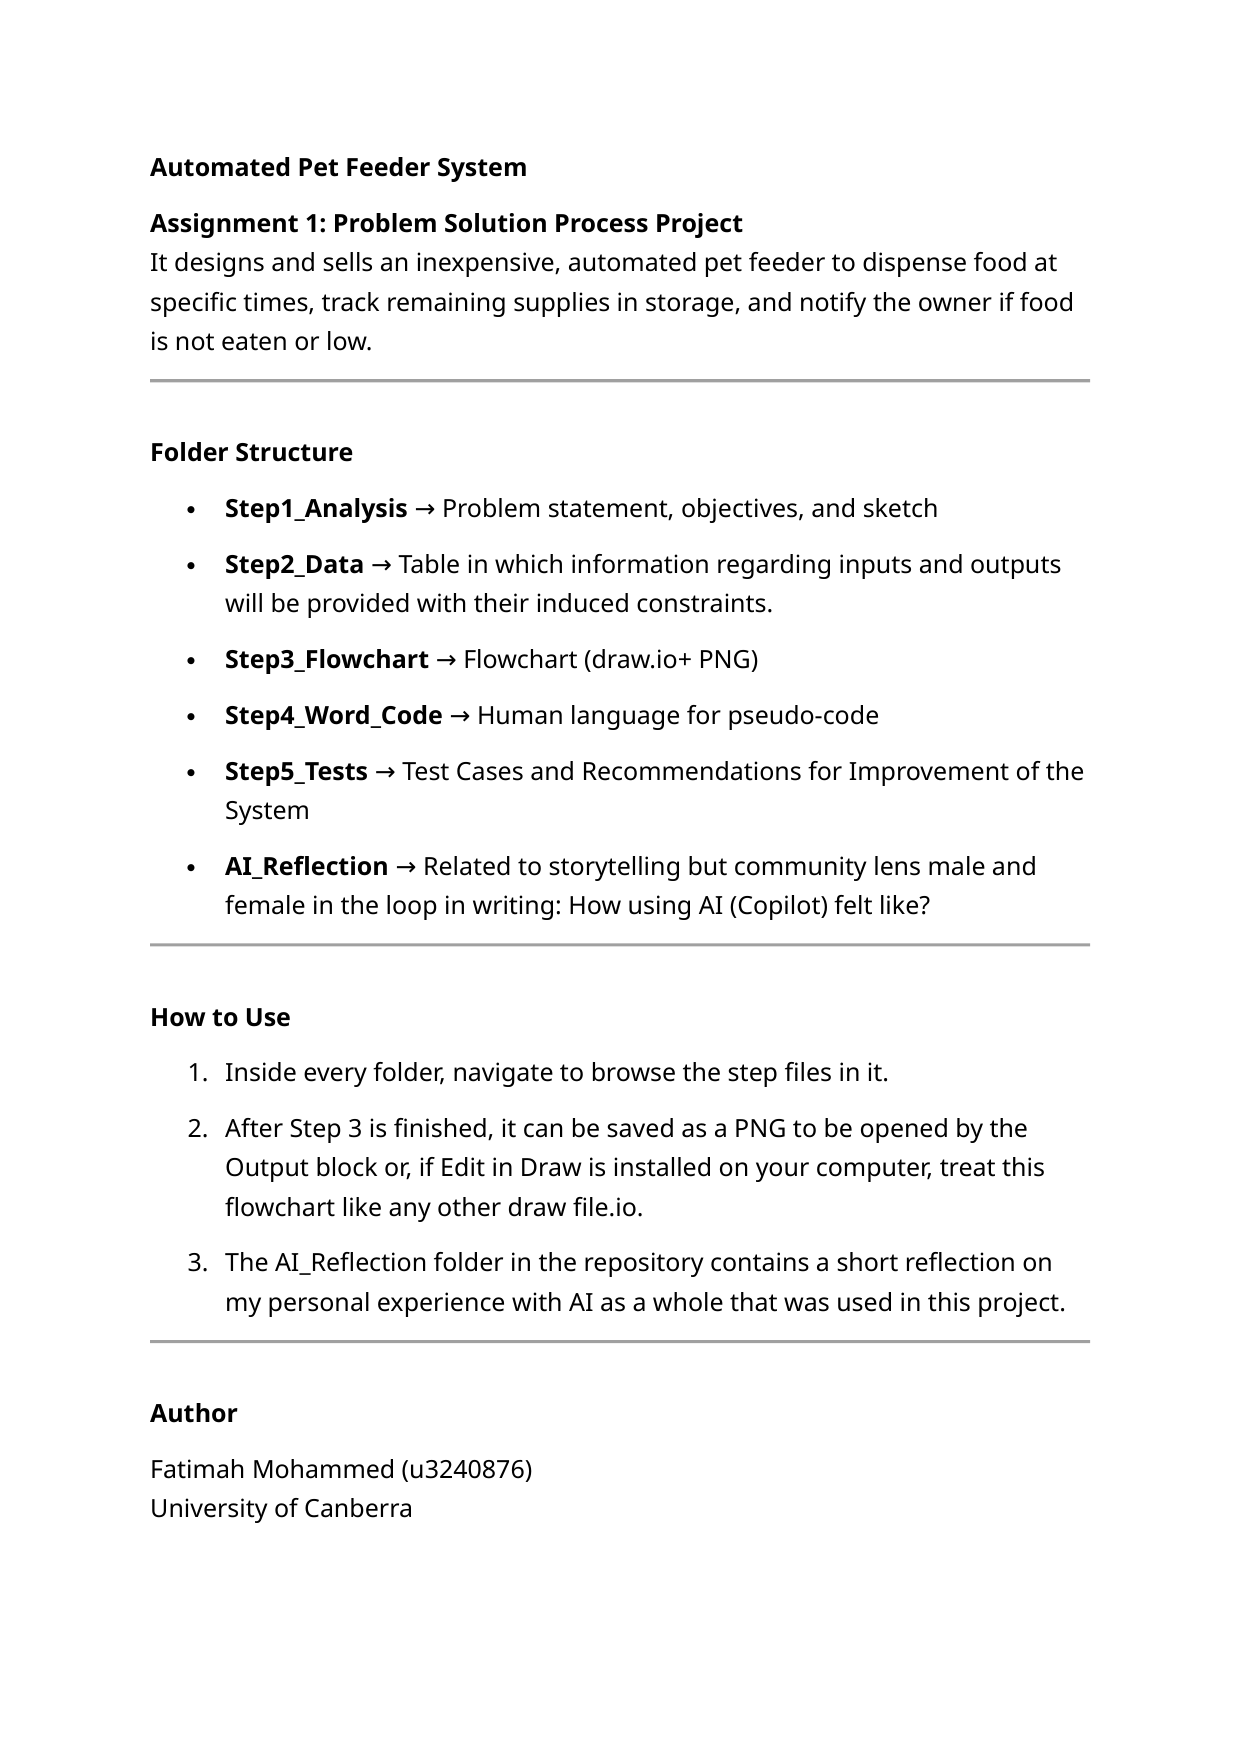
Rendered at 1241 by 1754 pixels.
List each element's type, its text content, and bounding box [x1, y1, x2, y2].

list Inside every folder, navigate to browse the step files in it. [187, 1055, 1090, 1089]
list Step3_Flowchart → Flowchart (draw.io+ PNG) [187, 642, 1090, 676]
text Automated Pet Feeder System [150, 150, 1090, 184]
list Step4_Word_Code → Human language for pseudo-code [187, 697, 1090, 732]
list AI_Reflection → Related to storytelling but community lens male and female in the loop in writing: How using AI (Copilot) felt like? [187, 848, 1090, 922]
text Author [150, 1396, 1090, 1430]
list Step1_Analysis → Problem statement, objectives, and sketch [187, 491, 1090, 525]
text Assignment 1: Problem Solution Process Project It designs and sells an inexpensive, automated pet feeder to dispense food at specific times, track remaining supplies in storage, and notify the owner if food is not eaten or low. [150, 206, 1090, 357]
text How to Use [150, 999, 1090, 1033]
list The AI_Reflection folder in the repository contains a short reflection on my personal experience with AI as a whole that was used in this project. [187, 1245, 1090, 1318]
list Step5_Tests → Test Cases and Recommendations for Improvement of the System [187, 753, 1090, 827]
text Fatimah Mohammed (u3240876) University of Canberra [150, 1452, 1090, 1525]
list After Step 3 is finished, it can be saved as a PNG to be opened by the Output block or, if Edit in Draw is installed on your computer, treat this flowchart like any other draw file.io. [187, 1111, 1090, 1223]
text Folder Structure [150, 435, 1090, 469]
list Step2_Data → Table in which information regarding inputs and outputs will be provided with their induced constraints. [187, 547, 1090, 620]
